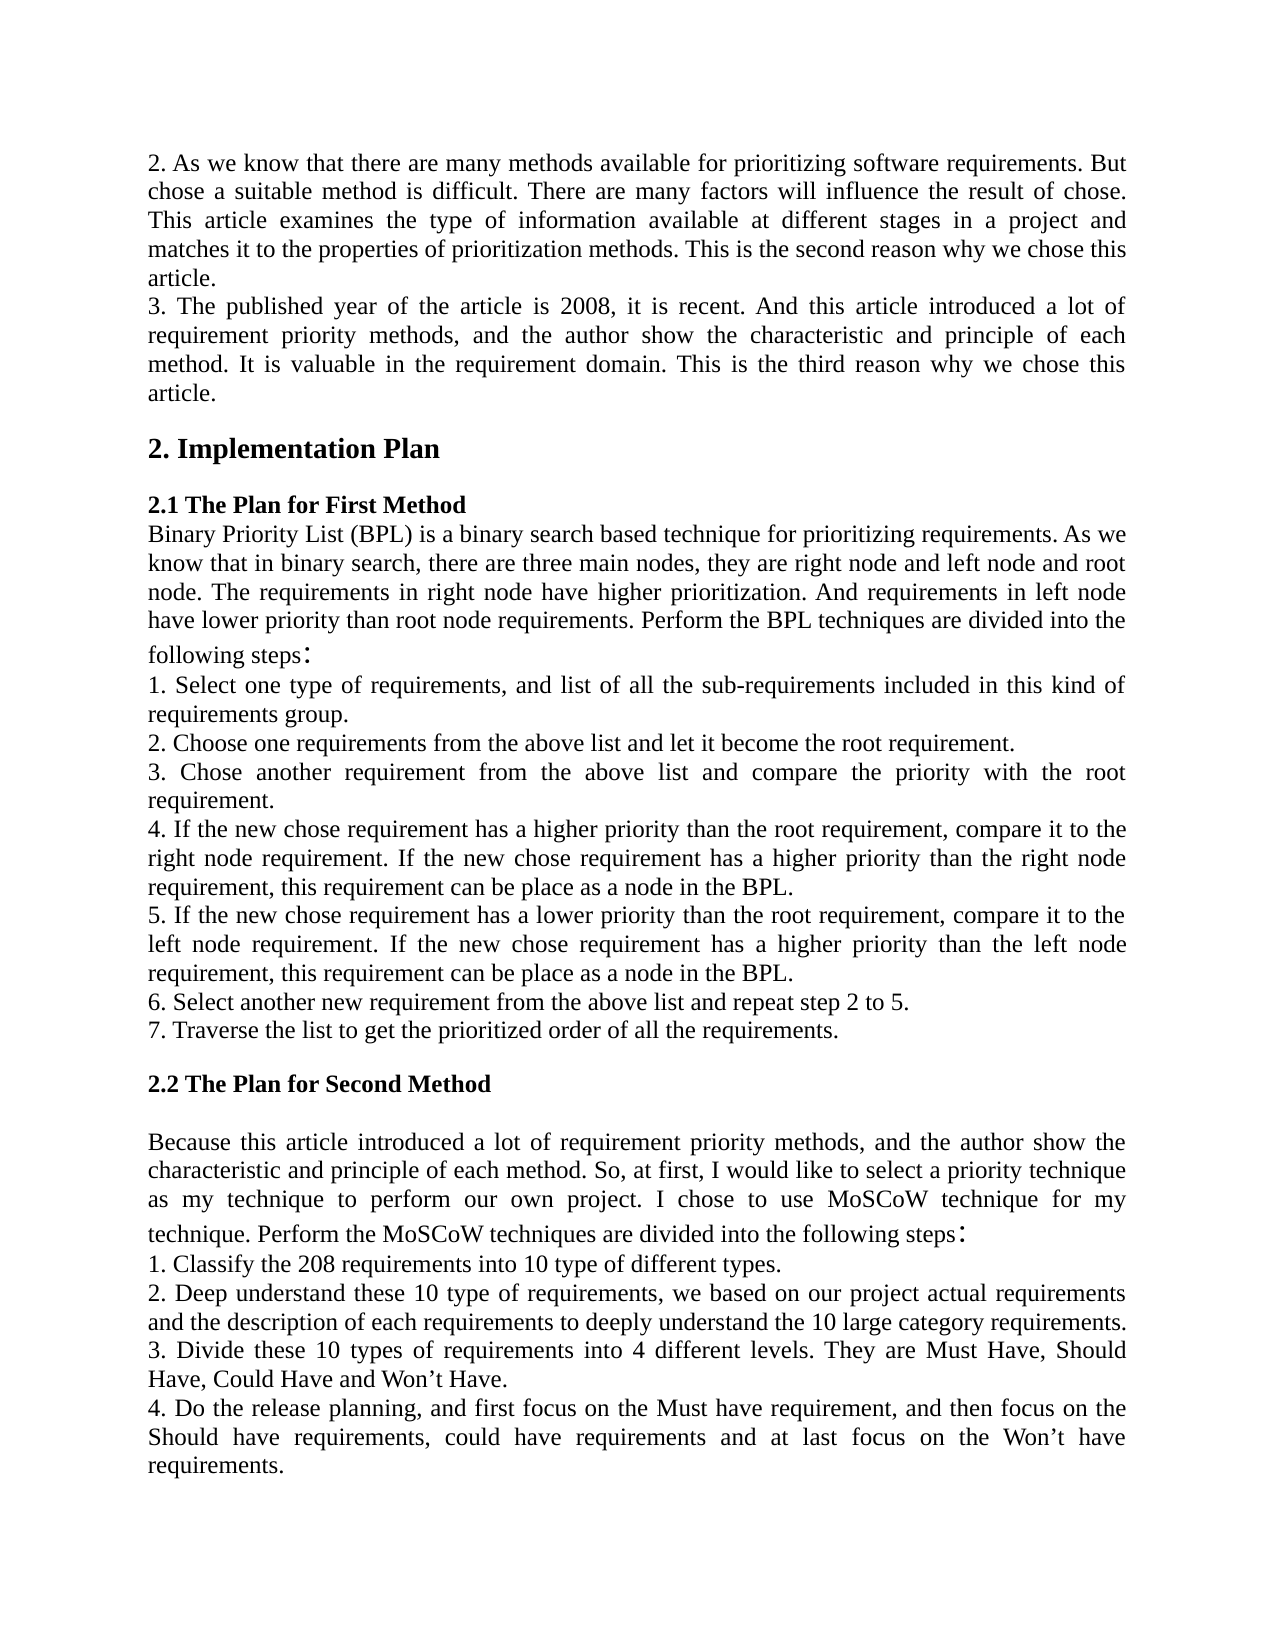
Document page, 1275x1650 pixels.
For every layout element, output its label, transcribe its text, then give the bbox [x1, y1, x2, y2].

text 3. The published year of the article is 2008, it is recent. And this article introduced a lot of requirement priority methods, and the author show the characteristic and principle of each method. It is valuable in the requirement domain. This is the third reason why we chose this article. [148, 291, 1127, 406]
text Binary Priority List (BPL) is a binary search based technique for prioritizing requirements. As we know that in binary search, there are three main nodes, they are right node and left node and root node. The requirements in right node have higher prioritization. And requirements in left node have lower priority than root node requirements. Perform the BPL techniques are divided into the following steps： [148, 519, 1127, 670]
text 2. Implementation Plan [148, 432, 1127, 465]
text 4. If the new chose requirement has a higher priority than the root requirement, compare it to the right node requirement. If the new chose requirement has a higher priority than the right node requirement, this requirement can be place as a node in the BPL. [148, 814, 1127, 900]
text 2.1 The Plan for First Method [148, 490, 1127, 519]
text 7. Traverse the list to get the prioritized order of all the requirements. [148, 1015, 1127, 1044]
text 2. Deep understand these 10 type of requirements, we based on our project actual requirements and the description of each requirements to deeply understand the 10 large category requirements. [148, 1278, 1127, 1336]
text 2. As we know that there are many methods available for prioritizing software requirements. But chose a suitable method is difficult. There are many factors will influence the result of chose. This article examines the type of information available at different stages in a project and matches it to the properties of prioritization methods. This is the second reason why we chose this article. [148, 148, 1127, 291]
text 3. Chose another requirement from the above list and compare the priority with the root requirement. [148, 757, 1127, 814]
text 1. Classify the 208 requirements into 10 type of different types. [148, 1249, 1127, 1278]
text 2. Choose one requirements from the above list and let it become the root requirement. [148, 728, 1127, 757]
text 5. If the new chose requirement has a lower priority than the root requirement, compare it to the left node requirement. If the new chose requirement has a higher priority than the left node requirement, this requirement can be place as a node in the BPL. [148, 900, 1127, 987]
text 1. Select one type of requirements, and list of all the sub-requirements included in this kind of requirements group. [148, 670, 1127, 728]
text 4. Do the release planning, and first focus on the Must have requirement, and then focus on the Should have requirements, could have requirements and at last focus on the Won’t have requirements. [148, 1393, 1127, 1479]
text Because this article introduced a lot of requirement priority methods, and the author show the characteristic and principle of each method. So, at first, I would like to select a priority technique as my technique to perform our own project. I chose to use MoSCoW technique for my technique. Perform the MoSCoW techniques are divided into the following steps： [148, 1127, 1127, 1249]
text 3. Divide these 10 types of requirements into 4 different levels. They are Must Have, Should Have, Could Have and Won’t Have. [148, 1336, 1127, 1393]
text 2.2 The Plan for Second Method [148, 1069, 1127, 1098]
text 6. Select another new requirement from the above list and repeat step 2 to 5. [148, 987, 1127, 1015]
